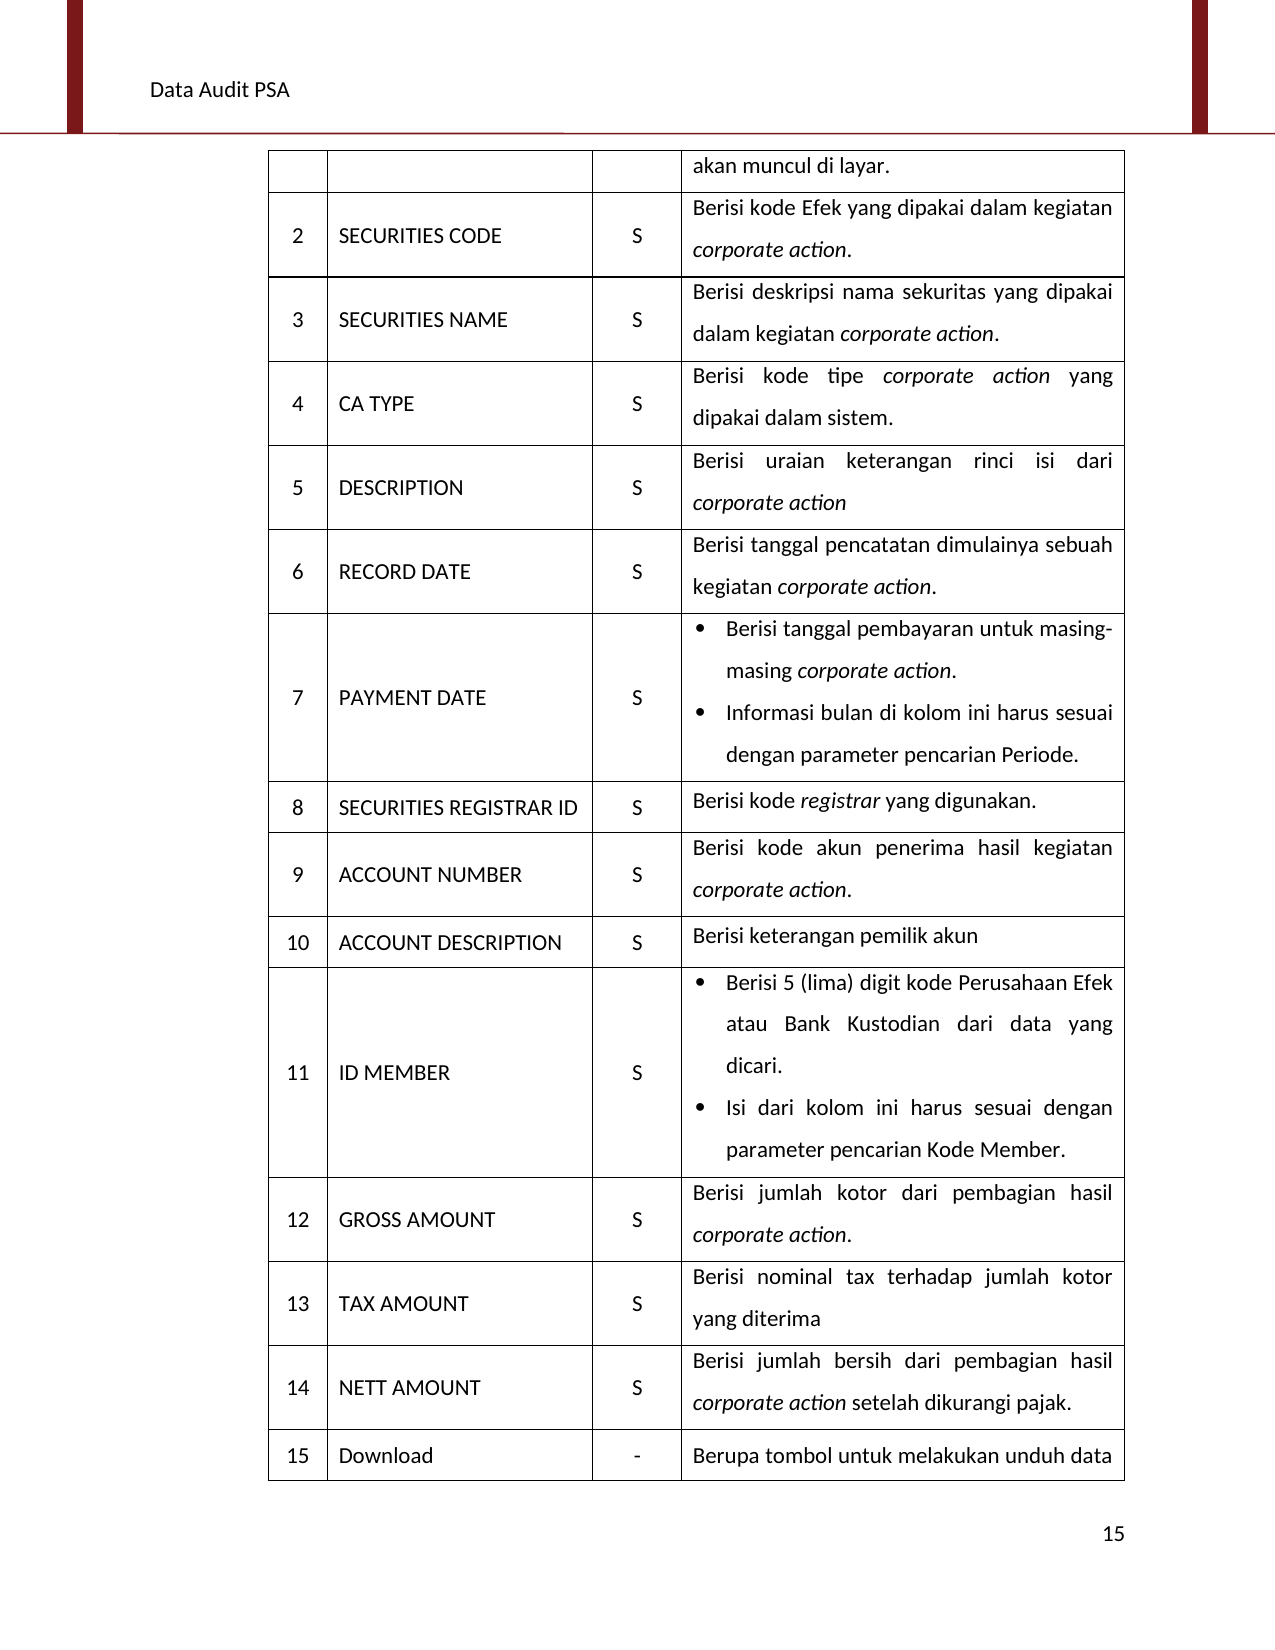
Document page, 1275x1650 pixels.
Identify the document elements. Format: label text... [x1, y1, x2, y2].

table_cell RECORD DATE [328, 530, 592, 613]
table_cell S [593, 446, 681, 529]
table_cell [682, 1430, 1124, 1480]
table_cell S [593, 530, 681, 613]
table_cell 9 [269, 833, 327, 916]
table_cell 8 [269, 782, 327, 832]
table_cell SECURITIES CODE [328, 193, 592, 276]
table_cell DESCRIPTION [328, 446, 592, 529]
table_cell 14 [269, 1346, 327, 1429]
table_cell Berisi uraian keterangan rinci isi dari corporate action [682, 446, 1124, 529]
table_cell Berisi tanggal pencatatan dimulainya sebuah kegiatan corporate action. [682, 530, 1124, 613]
table_cell 6 [269, 530, 327, 613]
table_cell 4 [269, 362, 327, 445]
table_cell 2 [269, 193, 327, 276]
table_cell - [593, 1430, 681, 1480]
table_cell S [593, 362, 681, 445]
table_cell S [593, 917, 681, 967]
table_cell 11 [269, 968, 327, 1177]
table_cell Berisi kode registrar yang digunakan. [682, 782, 1124, 832]
table_cell 12 [269, 1178, 327, 1261]
table_cell PAYMENT DATE [328, 614, 592, 781]
table_cell SECURITIES NAME [328, 278, 592, 361]
table_cell S [593, 614, 681, 781]
table_cell 7 [269, 614, 327, 781]
table_cell S [593, 1262, 681, 1345]
table_cell ACCOUNT NUMBER [328, 833, 592, 916]
table_cell Berisi kode Efek yang dipakai dalam kegiatan corporate action. [682, 193, 1124, 276]
table_cell 1 [269, 151, 327, 192]
table_cell Download [328, 1430, 592, 1480]
table_cell S [593, 833, 681, 916]
table_cell S [593, 193, 681, 276]
table_cell 5 [269, 446, 327, 529]
table_cell S [593, 278, 681, 361]
table_cell Berisi keterangan pemilik akun [682, 917, 1124, 967]
table_cell S [593, 782, 681, 832]
table_cell NETT AMOUNT [328, 1346, 592, 1429]
table_cell Berisi tanggal pembayaran untuk masing-masing corporate action. Informasi bulan di kolom ini harus sesuai dengan parameter pencarian Periode. [682, 614, 1124, 781]
table_cell ID MEMBER [328, 968, 592, 1177]
table_cell 15 [269, 1430, 327, 1480]
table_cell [682, 151, 1124, 192]
table_cell TAX AMOUNT [328, 1262, 592, 1345]
table_cell 10 [269, 917, 327, 967]
table_cell Berisi jumlah kotor dari pembagian hasil corporate action. [682, 1178, 1124, 1261]
table_cell Berisi kode akun penerima hasil kegiatan corporate action. [682, 833, 1124, 916]
table_cell CA TYPE [328, 362, 592, 445]
table_cell Berisi 5 (lima) digit kode Perusahaan Efek atau Bank Kustodian dari data yang dicari. Isi dari kolom ini harus sesuai dengan parameter pencarian Kode Member. [682, 968, 1124, 1177]
table_cell NO [328, 151, 592, 192]
table_cell S [593, 1178, 681, 1261]
table_cell ACCOUNT DESCRIPTION [328, 917, 592, 967]
table_cell GROSS AMOUNT [328, 1178, 592, 1261]
table_cell S [593, 1346, 681, 1429]
table_cell 3 [269, 278, 327, 361]
table_cell S [593, 151, 681, 192]
table_cell Berisi nominal tax terhadap jumlah kotor yang diterima [682, 1262, 1124, 1345]
table_cell 13 [269, 1262, 327, 1345]
table_cell Berisi kode tipe corporate action yang dipakai dalam sistem. [682, 362, 1124, 445]
table_cell Berisi deskripsi nama sekuritas yang dipakai dalam kegiatan corporate action. [682, 278, 1124, 361]
table_cell SECURITIES REGISTRAR ID [328, 782, 592, 832]
table_cell S [593, 968, 681, 1177]
table_cell Berisi jumlah bersih dari pembagian hasil corporate action setelah dikurangi pajak. [682, 1346, 1124, 1429]
